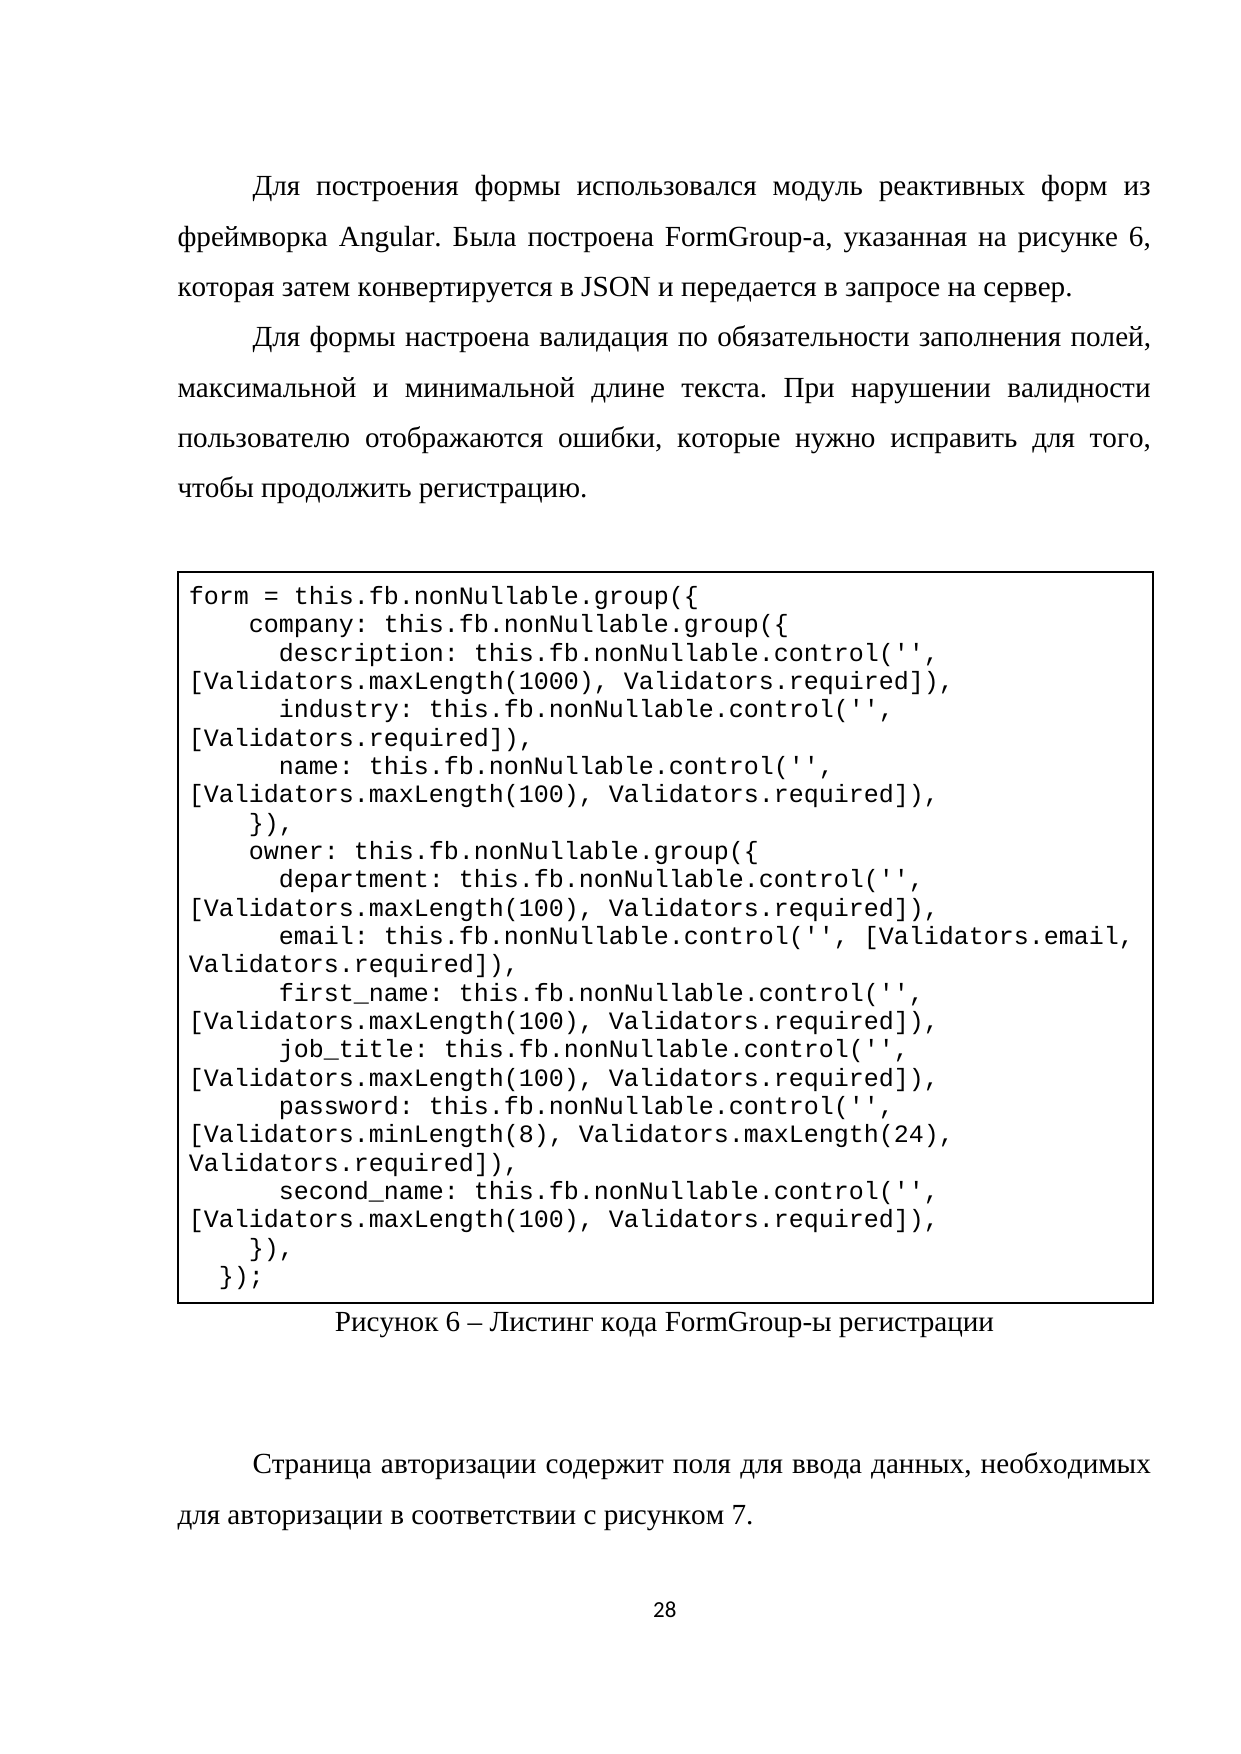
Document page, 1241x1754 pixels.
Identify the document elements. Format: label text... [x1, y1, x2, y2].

text Для формы настроена валидация по обязательности заполнения полей, максимальной и минимальной длине текста. При нарушении валидности пользователю отображаются ошибки, которые нужно исправить для того, чтобы продолжить регистрацию. [177, 319, 1152, 504]
text Страница авторизации содержит поля для ввода данных, необходимых для авторизации в соответствии с рисунком 7. [177, 1447, 1152, 1530]
table_header form = this.fb.nonNullable.group({ company: this.fb.nonNullable.group({ description: this.fb.nonNullable.control('', [Validators.maxLength(1000), Validators.required]), industry: this.fb.nonNullable.control('', [Validators.required]), name: this.fb.nonNullable.control('', [Validators.maxLength(100), Validators.required]), }), owner: this.fb.nonNullable.group({ department: this.fb.nonNullable.control('', [Validators.maxLength(100), Validators.required]), email: this.fb.nonNullable.control('', [Validators.email, Validators.required]), first_name: this.fb.nonNullable.control('', [Validators.maxLength(100), Validators.required]), job_title: this.fb.nonNullable.control('', [Validators.maxLength(100), Validators.required]), password: this.fb.nonNullable.control('', [Validators.minLength(8), Validators.maxLength(24), Validators.required]), second_name: this.fb.nonNullable.control('', [Validators.maxLength(100), Validators.required]), }), }); [179, 573, 1152, 1302]
text Рисунок 6 – Листинг кода FormGroup-ы регистрации [177, 1304, 1152, 1338]
text Для построения формы использовался модуль реактивных форм из фреймворка Angular. Была построена FormGroup-а, указанная на рисунке 6, которая затем конвертируется в JSON и передается в запросе на сервер. [177, 168, 1152, 303]
